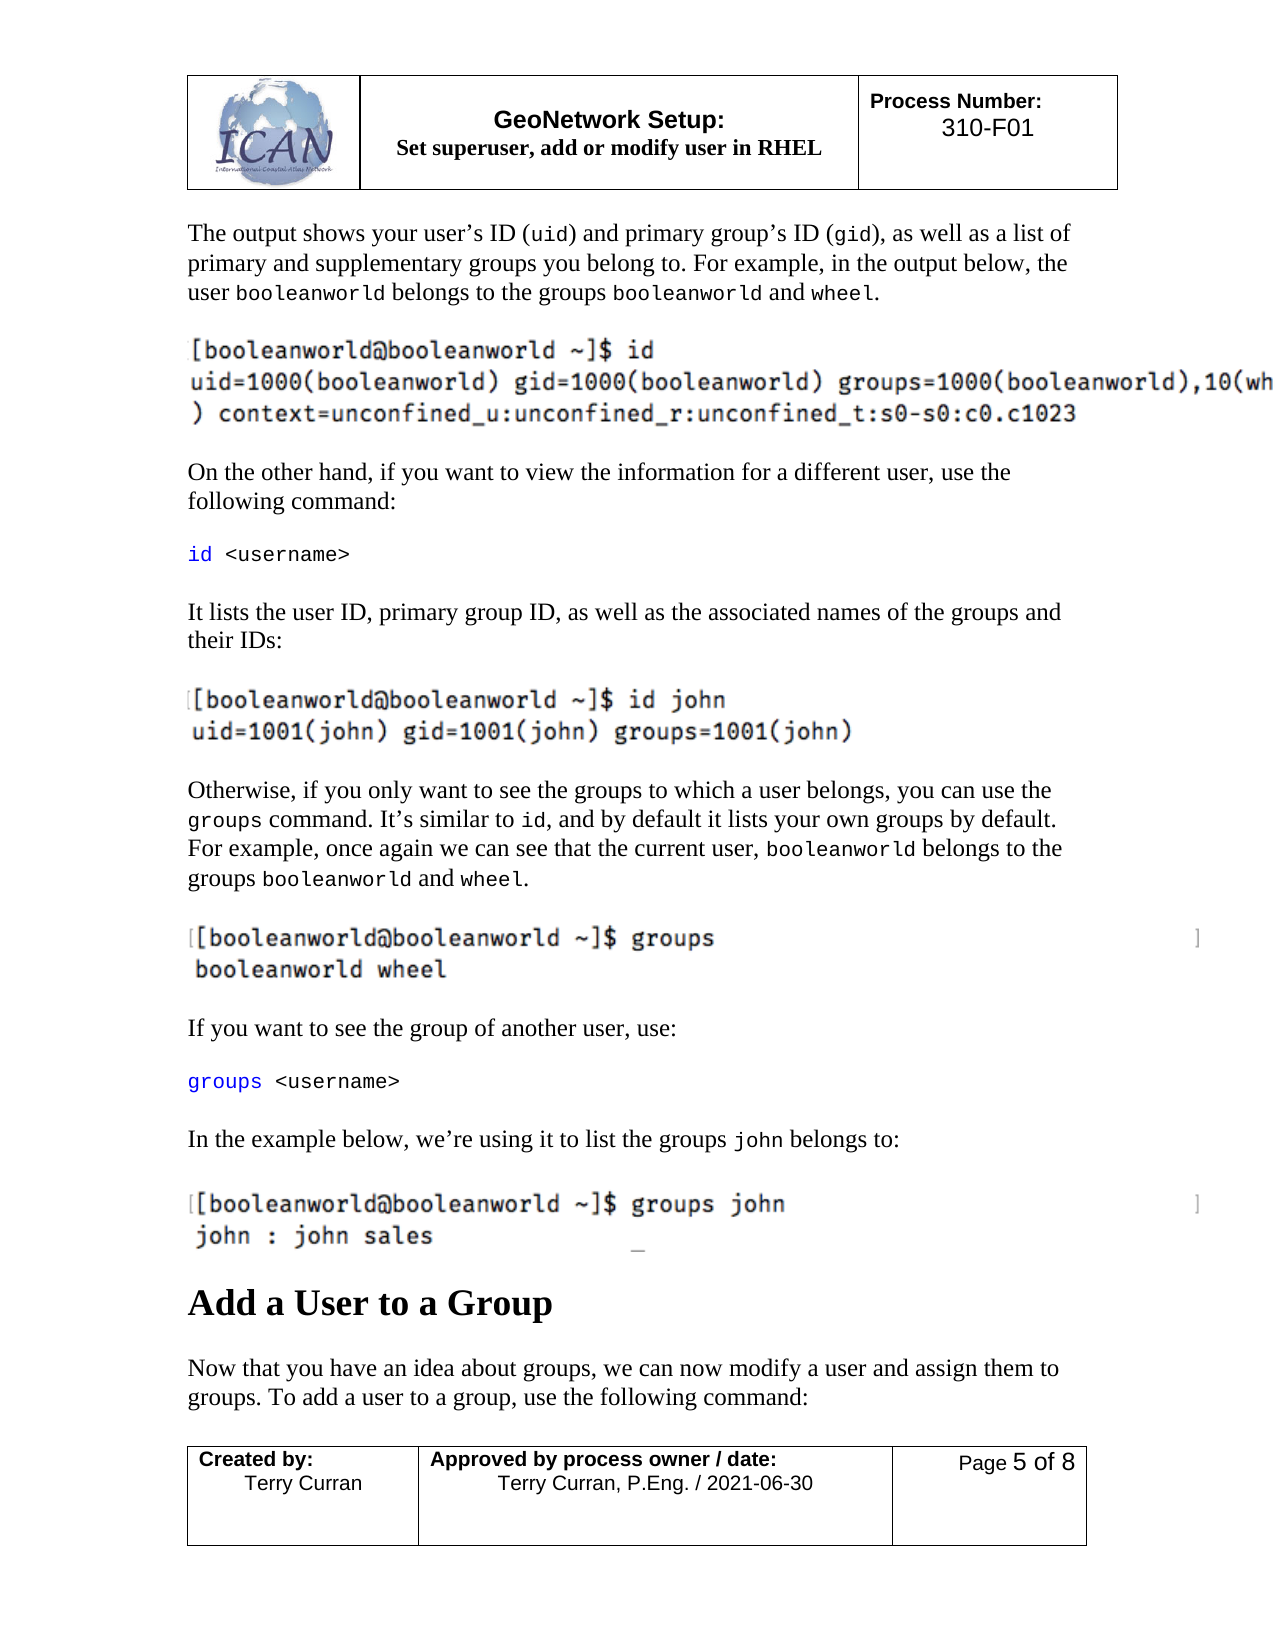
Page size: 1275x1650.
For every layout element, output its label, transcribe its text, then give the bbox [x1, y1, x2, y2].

text The output shows your user’s ID (uid) and primary group’s ID (gid), as well as a list of primary and supplementary groups you belong to. For example, in the output below, the user booleanworld belongs to the groups booleanworld and wheel. [187, 218, 1087, 306]
text On the other hand, if you want to view the information for a different user, use the following command: [187, 457, 1087, 514]
text groups <username> [187, 1071, 1087, 1095]
text If you want to see the group of another user, use: [187, 1013, 1087, 1042]
text It lists the user ID, primary group ID, as well as the associated names of the groups and their IDs: [187, 597, 1087, 654]
text Now that you have an idea about groups, we can now modify a user and assign them to groups. To add a user to a group, use the following command: [187, 1353, 1087, 1410]
list Add a User to a Group [187, 1281, 1087, 1324]
picture [198, 76, 349, 189]
picture [187, 921, 1199, 984]
text Otherwise, if you only want to see the groups to which a user belongs, you can use the groups command. It’s similar to id, and by default it lists your own groups by default. For example, once again we can see that the current user, booleanworld belongs to the groups booleanworld and wheel. [187, 775, 1087, 892]
text id <username> [187, 544, 1087, 567]
picture [187, 683, 1275, 746]
picture [187, 335, 1275, 428]
picture [187, 1182, 1202, 1252]
text In the example below, we’re using it to list the groups john belongs to: [187, 1124, 1087, 1153]
